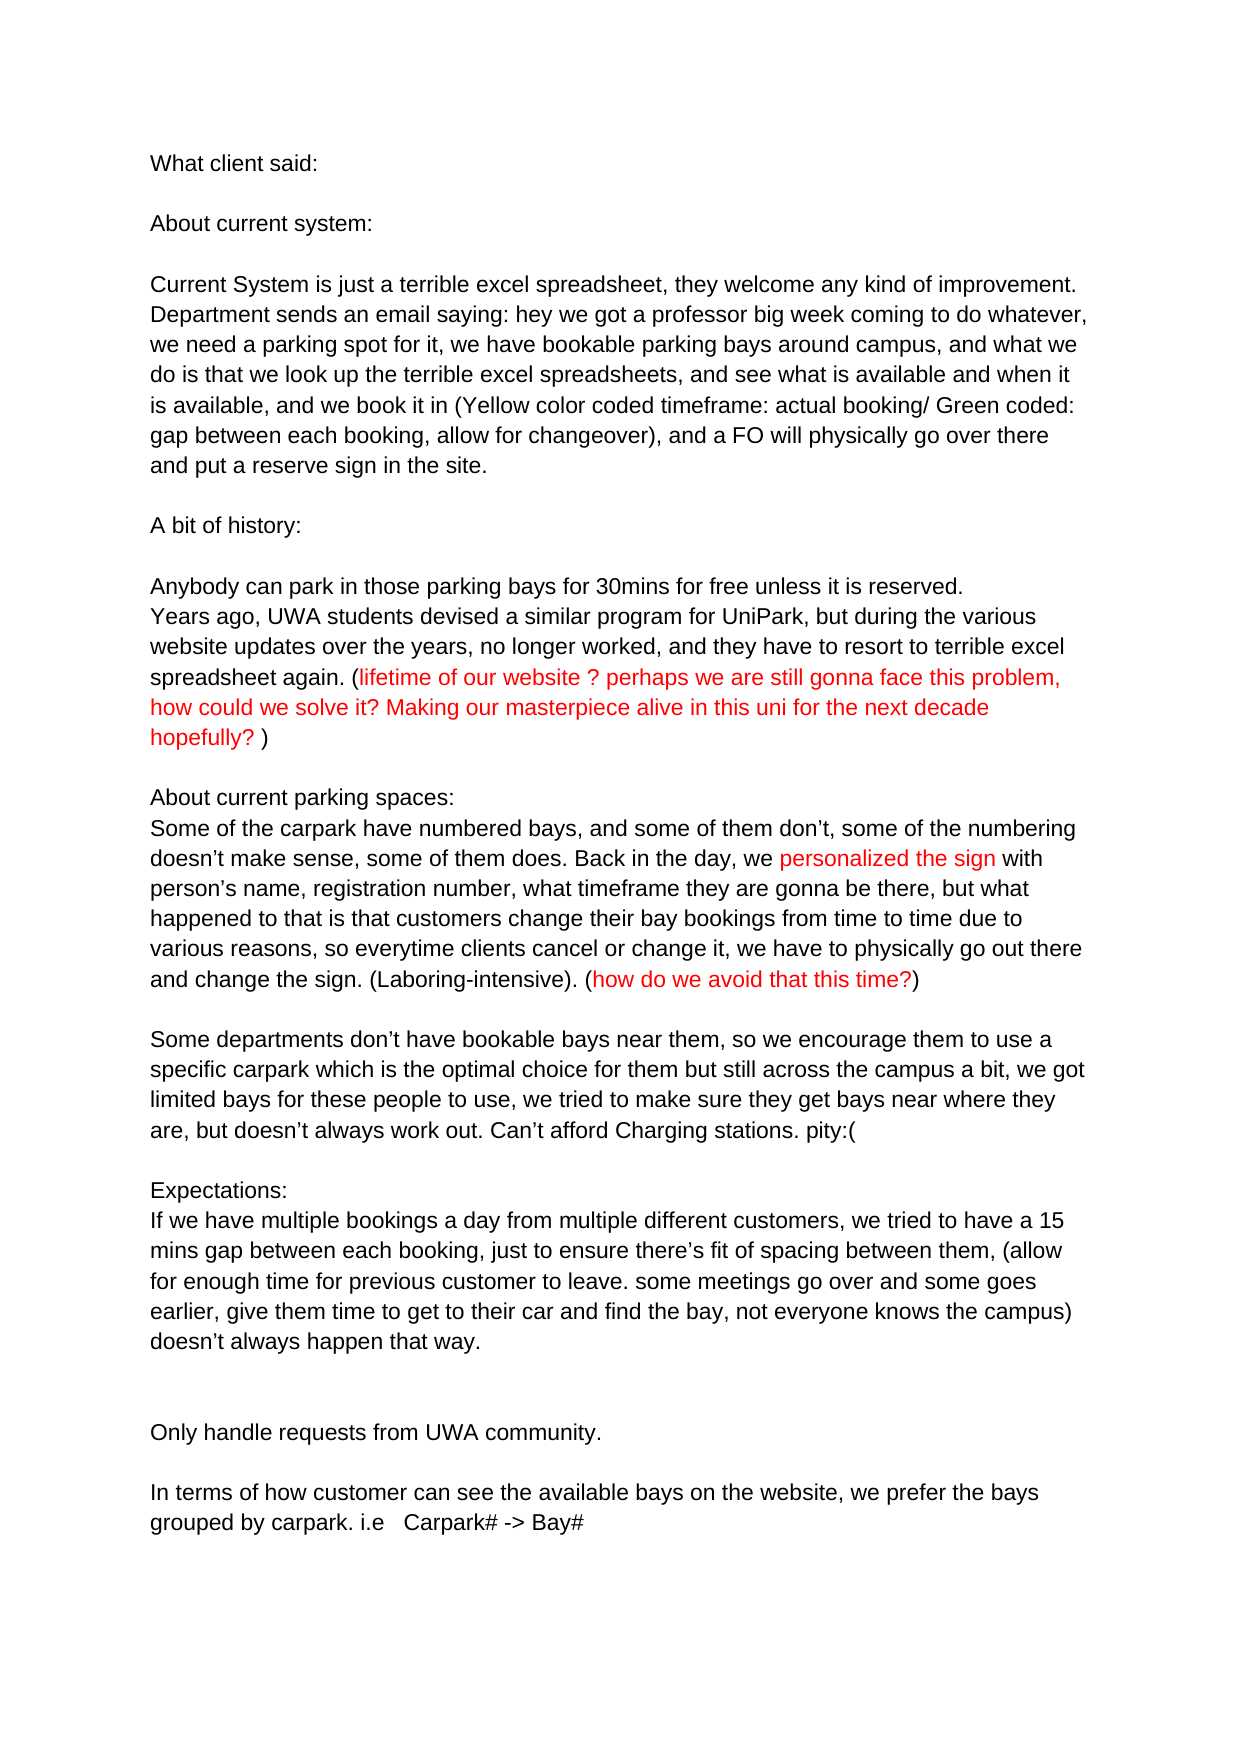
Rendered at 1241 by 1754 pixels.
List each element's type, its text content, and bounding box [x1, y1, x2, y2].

text About current parking spaces: [150, 784, 1090, 811]
text Some of the carpark have numbered bays, and some of them don’t, some of the numbering doesn’t make sense, some of them does. Back in the day, we personalized the sign with person’s name, registration number, what timeframe they are gonna be there, but what happened to that is that customers change their bay bookings from time to time due to various reasons, so everytime clients cancel or change it, we have to physically go out there and change the sign. (Laboring-intensive). (how do we avoid that this time?) [150, 814, 1090, 992]
text Department sends an email saying: hey we got a professor big week coming to do whatever, we need a parking spot for it, we have bookable parking bays around campus, and what we do is that we look up the terrible excel spreadsheets, and see what is available and when it is available, and we book it in (Yellow color coded timeframe: actual booking/ Green coded: gap between each booking, allow for changeover), and a FO will physically go over there and put a reserve sign in the site. [150, 301, 1090, 478]
text In terms of how customer can see the available bays on the website, we prefer the bays grouped by carpark. i.e Carpark# -> Bay# [150, 1479, 1090, 1536]
text What client said: [150, 150, 1090, 176]
text Expectations: [150, 1177, 1090, 1203]
text Only handle requests from UWA community. [150, 1419, 1090, 1445]
text About current system: [150, 210, 1090, 237]
text A bit of history: [150, 512, 1090, 539]
text Years ago, UWA students devised a similar program for UniPark, but during the various website updates over the years, no longer worked, and they have to resort to terrible excel spreadsheet again. (lifetime of our website ? perhaps we are still gonna face this problem, how could we solve it? Making our masterpiece alive in this uni for the next decade hopefully? ) [150, 603, 1090, 750]
text Current System is just a terrible excel spreadsheet, they welcome any kind of improvement. [150, 271, 1090, 297]
text Anybody can park in those parking bays for 30mins for free unless it is reserved. [150, 573, 1090, 599]
text Some departments don’t have bookable bays near them, so we encourage them to use a specific carpark which is the optimal choice for them but still across the campus a bit, we got limited bays for these people to use, we tried to make sure they get bays near where they are, but doesn’t always work out. Can’t afford Charging stations. pity:( [150, 1026, 1090, 1143]
text If we have multiple bookings a day from multiple different customers, we tried to have a 15 mins gap between each booking, just to ensure there’s fit of spacing between them, (allow for enough time for previous customer to leave. some meetings go over and some goes earlier, give them time to get to their car and find the bay, not everyone knows the campus) doesn’t always happen that way. [150, 1207, 1090, 1354]
